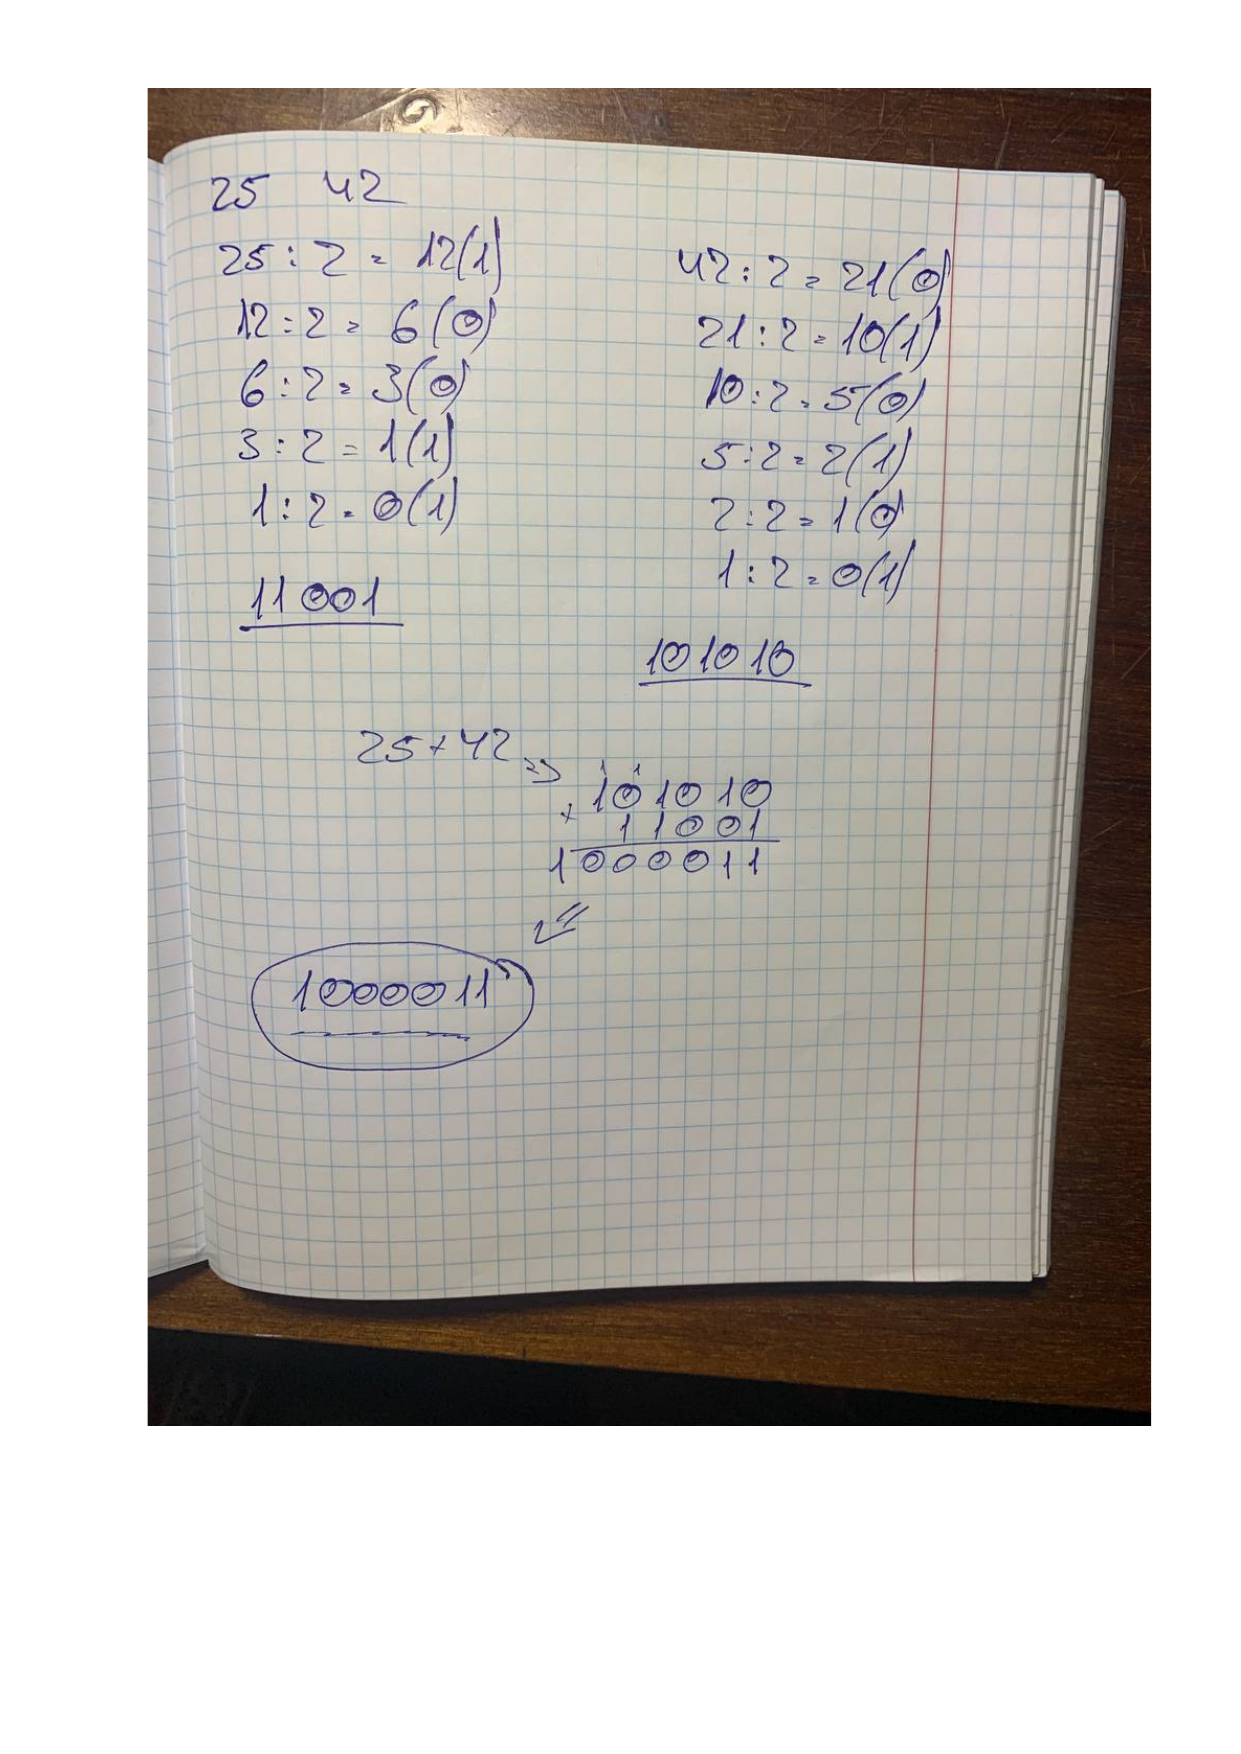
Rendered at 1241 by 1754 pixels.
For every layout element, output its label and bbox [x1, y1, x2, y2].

picture [147, 88, 1152, 1426]
